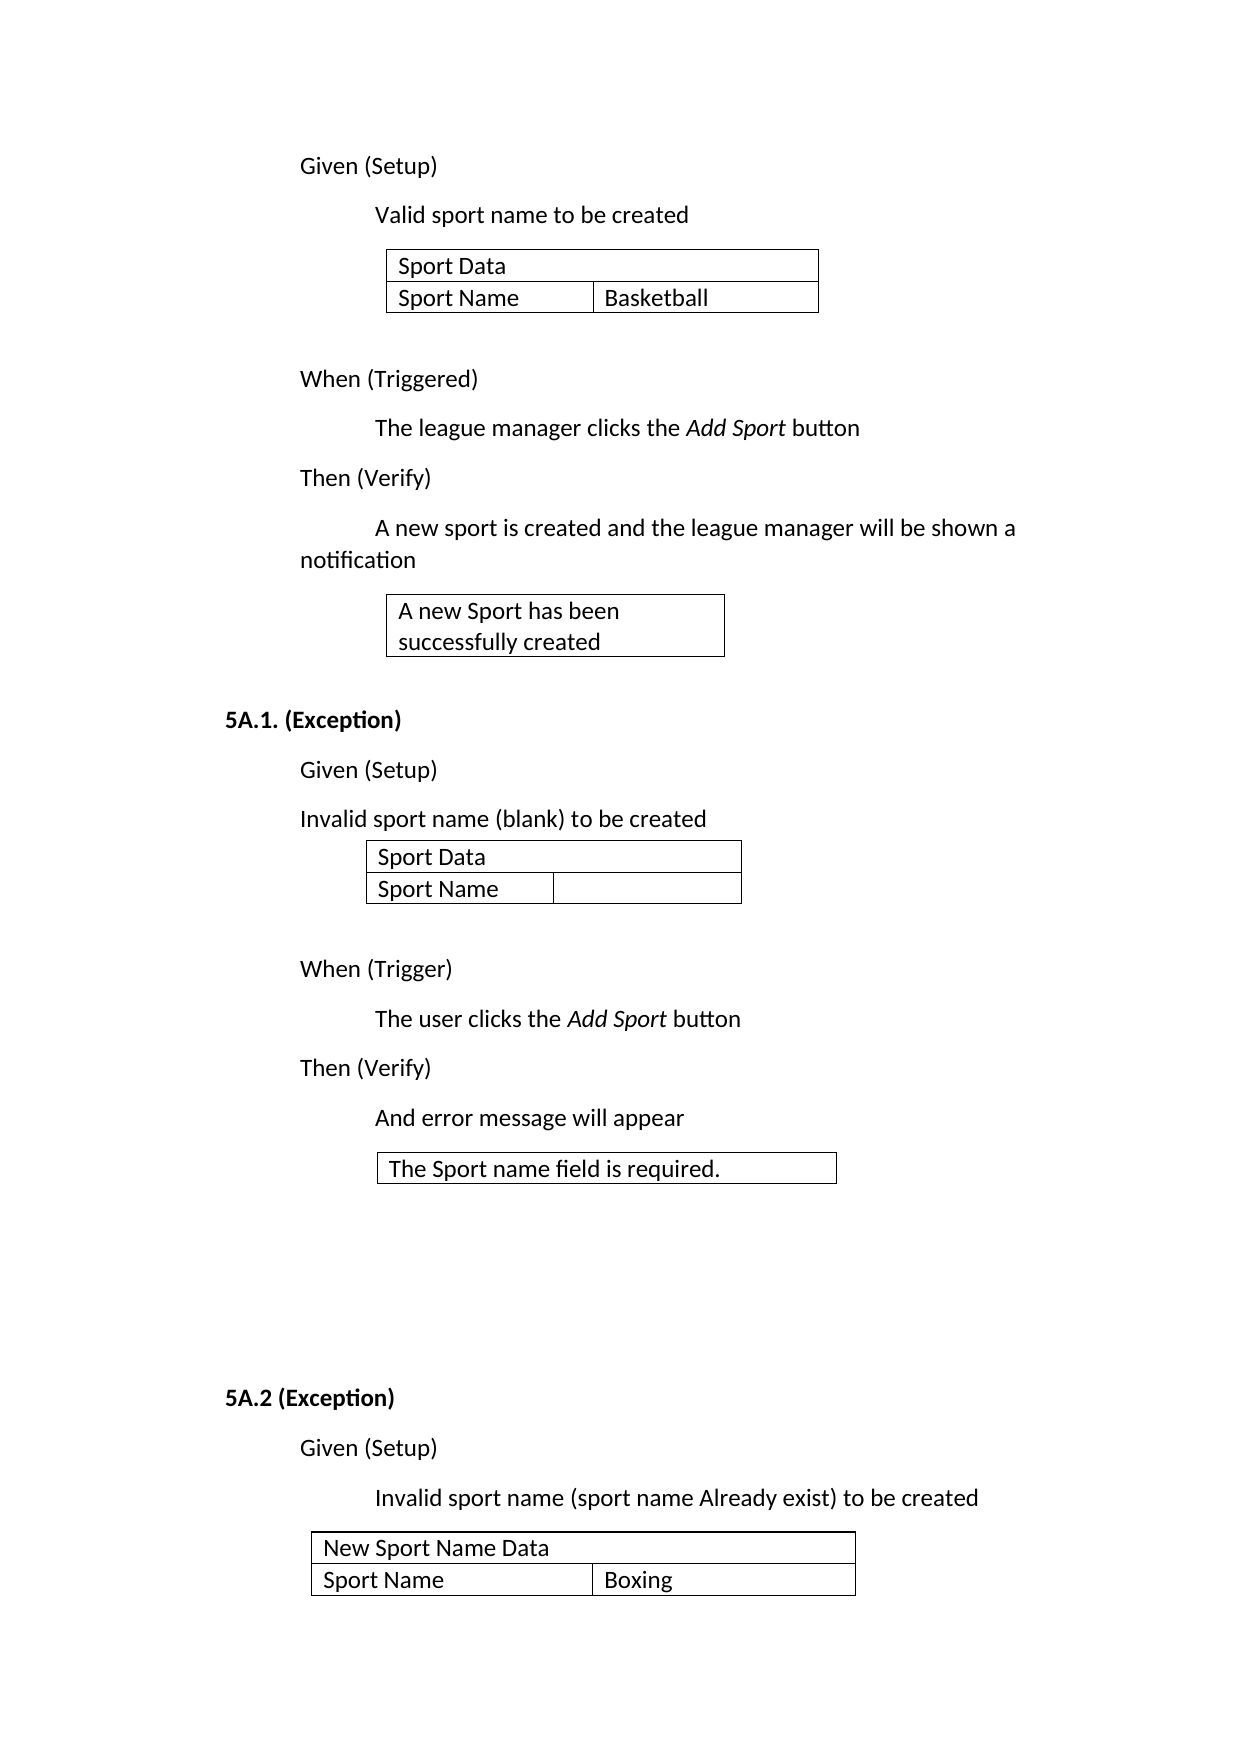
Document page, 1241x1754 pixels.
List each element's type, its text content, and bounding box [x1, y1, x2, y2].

text Valid sport name to be created [262, 199, 1090, 230]
text And error message will appear [187, 1102, 1090, 1133]
table_header Sport Data [367, 841, 741, 872]
text The user clicks the Add Sport button [187, 1003, 1090, 1033]
text Given (Setup) [187, 754, 1090, 784]
text The league manager clicks the Add Sport button [187, 412, 1090, 443]
table_cell [554, 873, 741, 903]
table_cell Sport Name [312, 1564, 592, 1594]
text Invalid sport name (sport name Already exist) to be created [300, 1482, 1090, 1512]
text Invalid sport name (blank) to be created [150, 803, 1090, 834]
text When (Trigger) [187, 953, 1090, 984]
text Then (Verify) [187, 1052, 1090, 1083]
table_cell Sport Name [387, 282, 593, 312]
text A new sport is created and the league manager will be shown a notification [300, 512, 1090, 575]
table_cell Basketball [594, 282, 818, 312]
text 5A.1. (Exception) [150, 704, 1090, 735]
table_header The Sport name field is required. [378, 1153, 836, 1183]
text Given (Setup) [262, 150, 1090, 181]
text 5A.2 (Exception) [150, 1383, 1090, 1413]
table_header A new Sport has been successfully created [387, 595, 724, 656]
table_header Sport Data [387, 250, 818, 281]
table_header New Sport Name Data [312, 1533, 855, 1563]
text Given (Setup) [225, 1432, 1090, 1463]
text Then (Verify) [187, 462, 1090, 493]
table_cell Boxing [593, 1564, 855, 1594]
text When (Triggered) [187, 363, 1090, 393]
table_cell Sport Name [367, 873, 553, 903]
